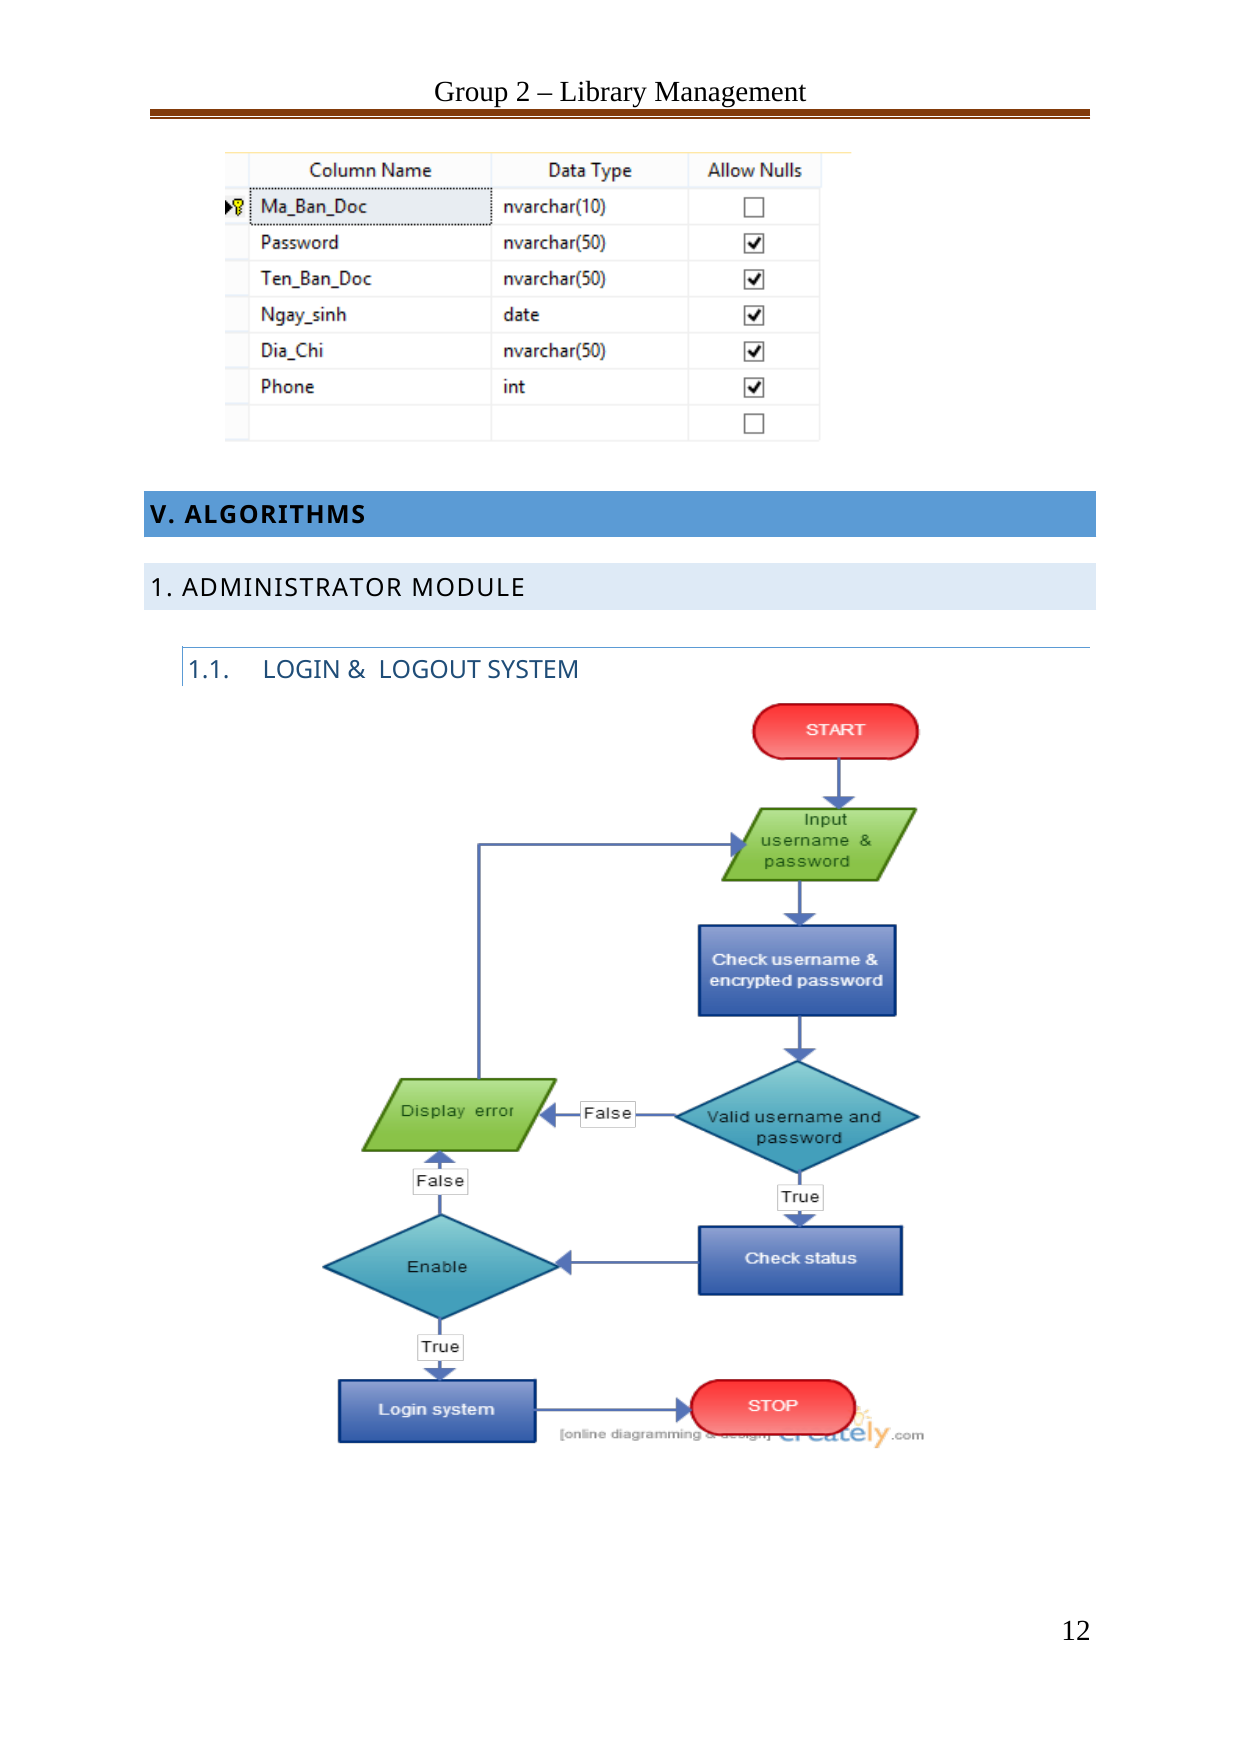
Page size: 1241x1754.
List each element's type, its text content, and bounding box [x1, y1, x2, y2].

subtitle LOGIN & LOGOUT SYSTEM [183, 648, 1090, 686]
picture [225, 152, 852, 467]
subtitle 1. Administrator Module [150, 570, 1090, 604]
picture [307, 691, 933, 1453]
subtitle V. ALGORITHMS [150, 497, 1090, 531]
